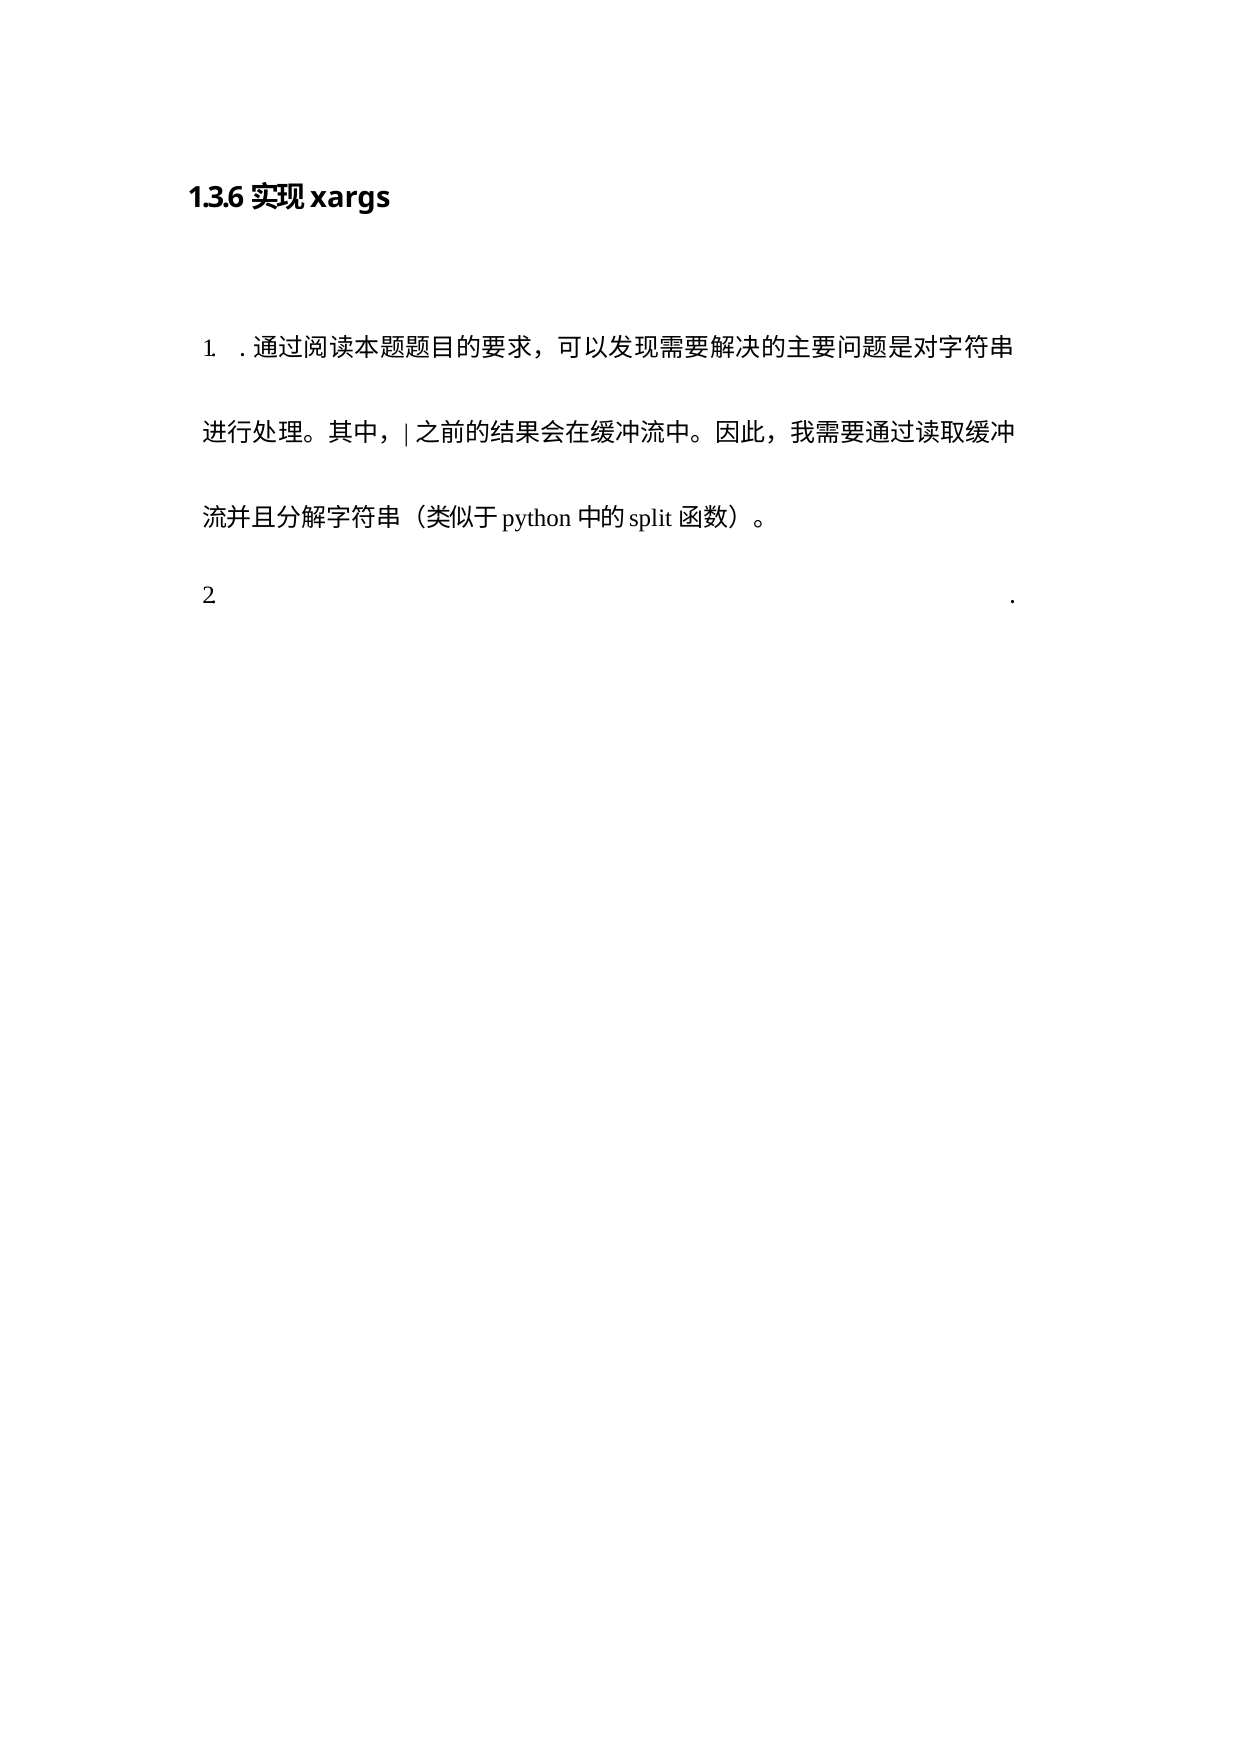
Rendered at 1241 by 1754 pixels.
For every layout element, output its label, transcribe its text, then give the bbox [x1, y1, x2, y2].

list . [202, 560, 1016, 625]
subtitle 1.3.6实现 xargs [187, 162, 1053, 227]
list . 通过阅读本题题目的要求，可以发现需要解决的主要问题是对字符串进行处理。其中，| 之前的结果会在缓冲流中。因此，我需要通过读取缓冲流并且分解字符串（类似于 python 中的 split 函数）。 [202, 313, 1016, 548]
